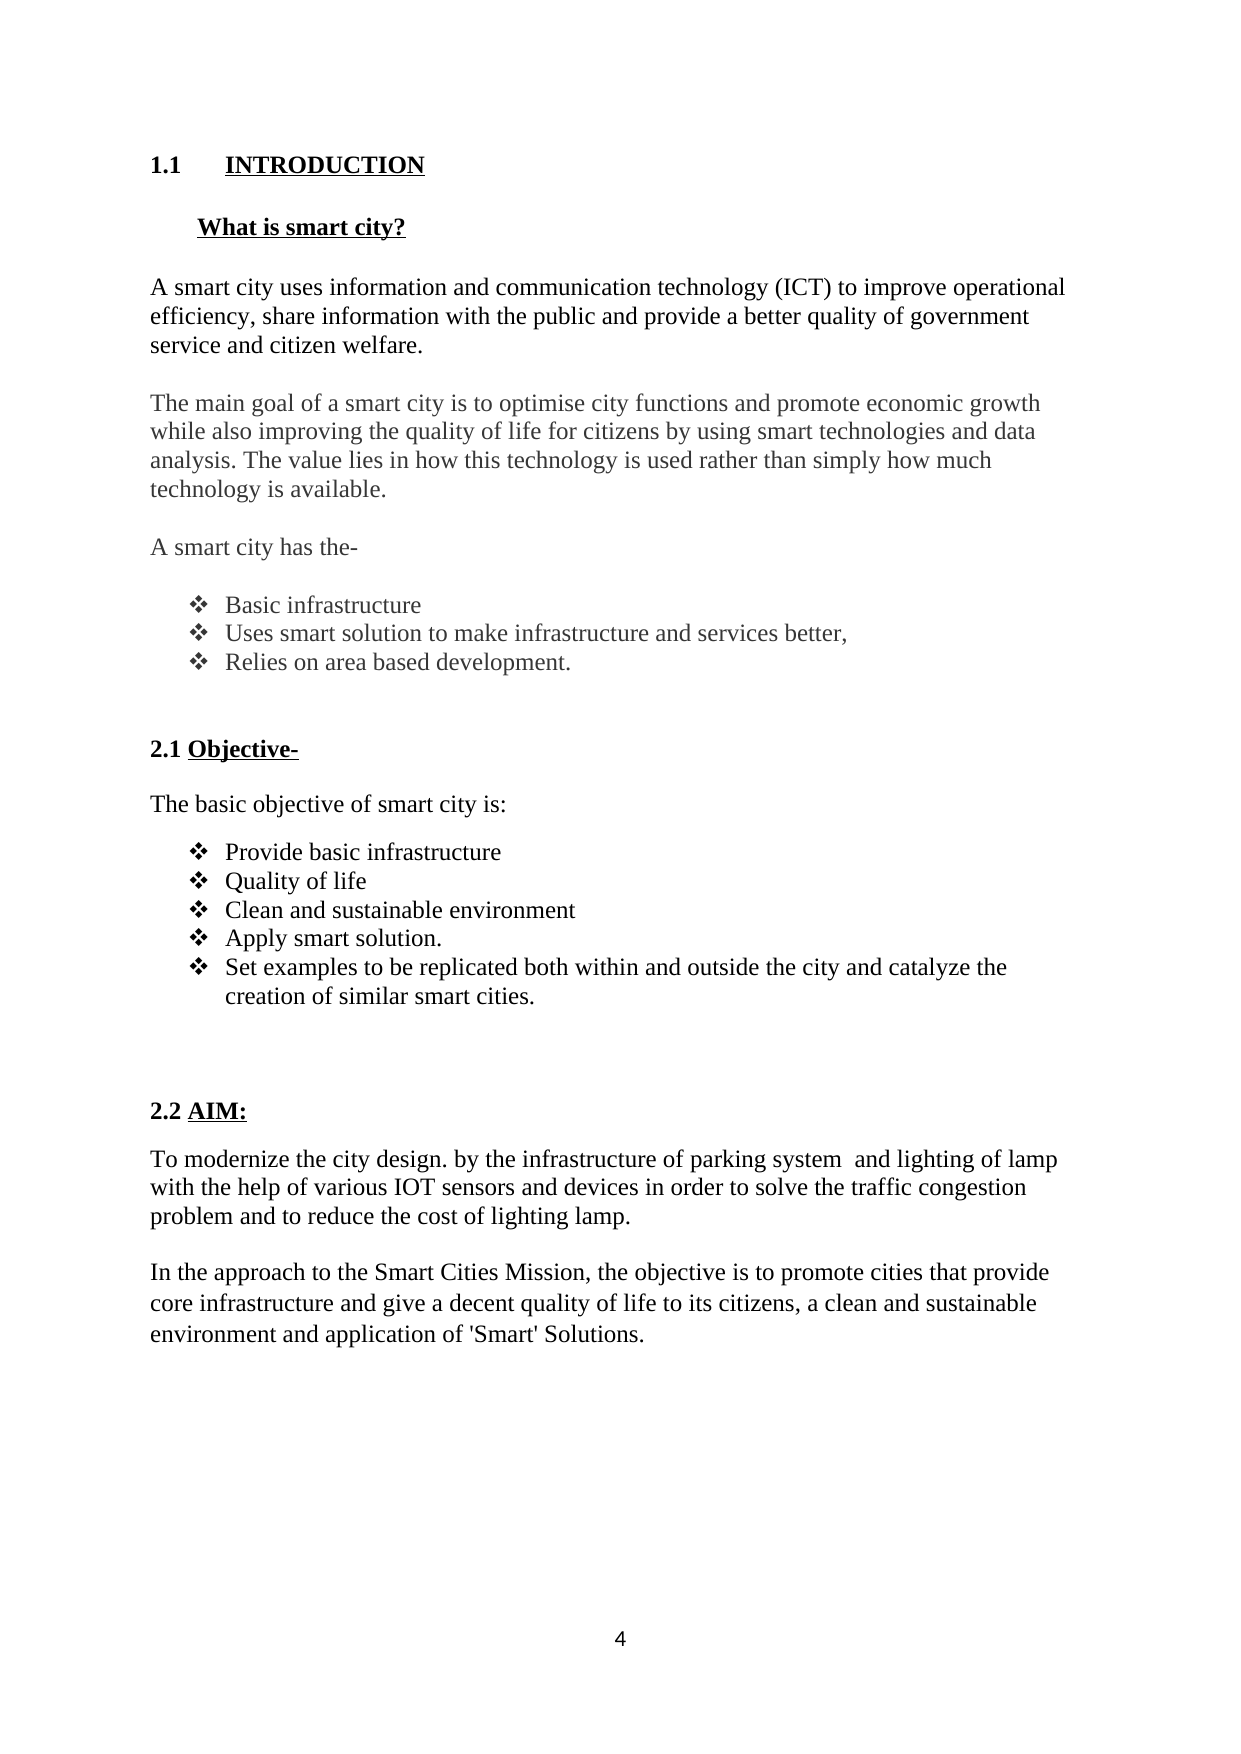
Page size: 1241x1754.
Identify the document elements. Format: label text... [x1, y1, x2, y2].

list Provide basic infrastructure [187, 837, 1090, 866]
text To modernize the city design. by the infrastructure of parking system and lighting of lamp with the help of various IOT sensors and devices in order to solve the traffic congestion problem and to reduce the cost of lighting lamp. [150, 1144, 1090, 1230]
text 2.2 AIM: [150, 1096, 1090, 1125]
list What is smart city? [197, 212, 1090, 241]
text A smart city uses information and communication technology (ICT) to improve operational efficiency, share information with the public and provide a better quality of government service and citizen welfare. [150, 272, 1090, 358]
text 2.1 Objective- [150, 734, 1090, 763]
text The basic objective of smart city is: [150, 789, 1090, 818]
list Uses smart solution to make infrastructure and services better, [187, 618, 1090, 647]
list Quality of life [187, 866, 1090, 895]
list Set examples to be replicated both within and outside the city and catalyze the creation of similar smart cities. [187, 952, 1090, 1010]
text The main goal of a smart city is to optimise city functions and promote economic growth while also improving the quality of life for citizens by using smart technologies and data analysis. The value lies in how this technology is used rather than simply how much technology is available. [150, 388, 1090, 503]
text In the approach to the Smart Cities Mission, the objective is to promote cities that provide core infrastructure and give a decent quality of life to its citizens, a clean and sustainable environment and application of 'Smart' Solutions. [150, 1257, 1090, 1347]
list Basic infrastructure [187, 590, 1090, 618]
list Relies on area based development. [187, 647, 1090, 676]
text A smart city has the- [150, 532, 1090, 561]
list Clean and sustainable environment [187, 895, 1090, 923]
list INTRODUCTION [150, 150, 1090, 179]
list Apply smart solution. [187, 923, 1090, 952]
